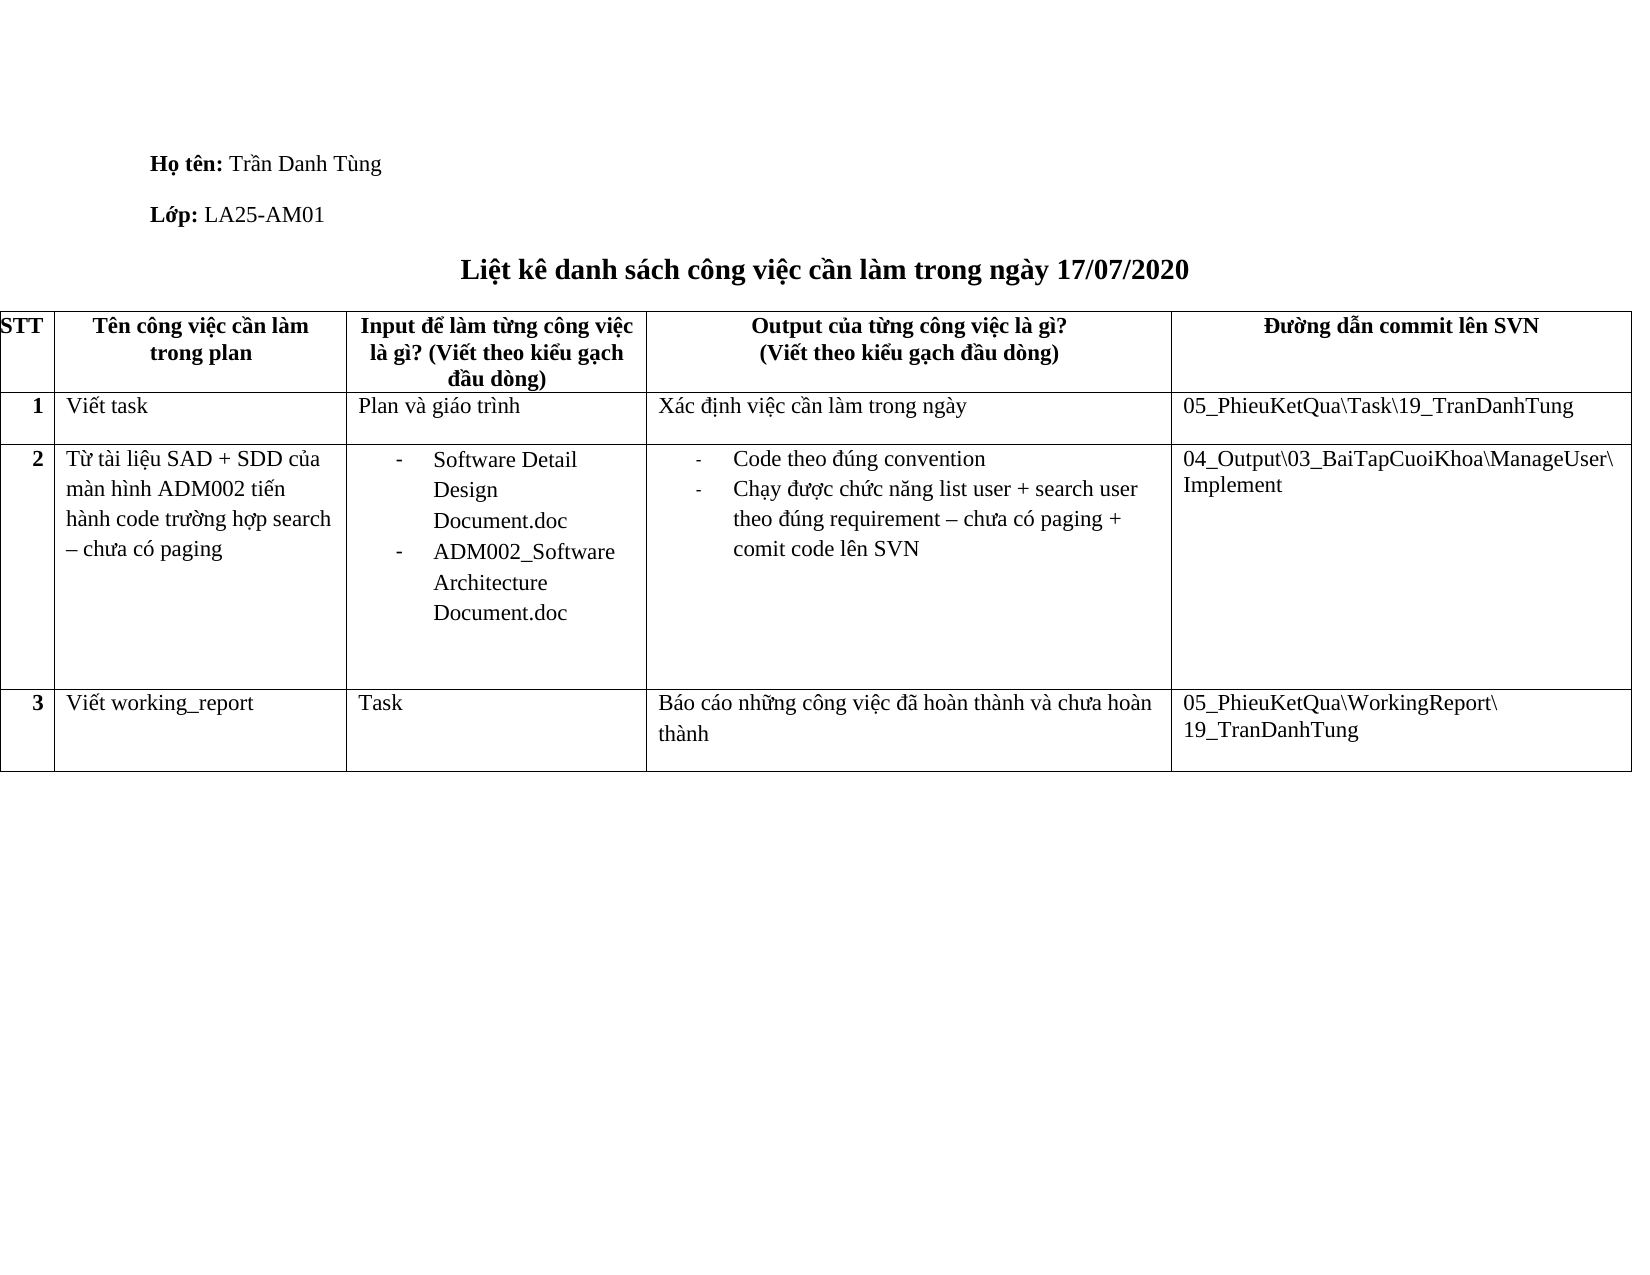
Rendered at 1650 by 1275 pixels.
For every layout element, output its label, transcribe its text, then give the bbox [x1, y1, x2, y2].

table_cell Code theo đúng convention Chạy được chức năng list user + search user theo đúng requirement – chưa có paging + comit code lên SVN [647, 445, 1171, 688]
table_cell Plan và giáo trình [347, 393, 646, 444]
table_header Output của từng công việc là gì? (Viết theo kiểu gạch đầu dòng) [647, 312, 1171, 392]
table_header Tên công việc cần làm trong plan [55, 312, 346, 392]
table_cell 2 [1, 445, 54, 688]
table_header Input để làm từng công việc là gì? (Viết theo kiểu gạch đầu dòng) [347, 312, 646, 392]
table_cell 04_Output\03_BaiTapCuoiKhoa\ManageUser\Implement [1172, 445, 1631, 688]
table_cell Viết working_report [55, 690, 346, 771]
table_cell 3 [1, 690, 54, 771]
table_cell Từ tài liệu SAD + SDD của màn hình ADM002 tiến hành code trường hợp search – chưa có paging [55, 445, 346, 688]
table_cell 05_PhieuKetQua\Task\19_TranDanhTung [1172, 393, 1631, 444]
table_cell Task [347, 690, 646, 771]
table_cell 1 [1, 393, 54, 444]
table_header Đường dẫn commit lên SVN [1172, 312, 1631, 392]
table_cell Xác định việc cần làm trong ngày [647, 393, 1171, 444]
table_cell Báo cáo những công việc đã hoàn thành và chưa hoàn thành [647, 690, 1171, 771]
table_cell Software Detail Design Document.doc ADM002_Software Architecture Document.doc [347, 445, 646, 688]
table_cell 05_PhieuKetQua\WorkingReport\19_TranDanhTung [1172, 690, 1631, 771]
table_header STT [1, 312, 54, 392]
text Liệt kê danh sách công việc cần làm trong ngày 17/07/2020 [150, 252, 1500, 286]
text Họ tên: Trần Danh Tùng [150, 150, 1500, 176]
text Lớp: LA25-AM01 [150, 201, 1500, 227]
table_cell Viết task [55, 393, 346, 444]
